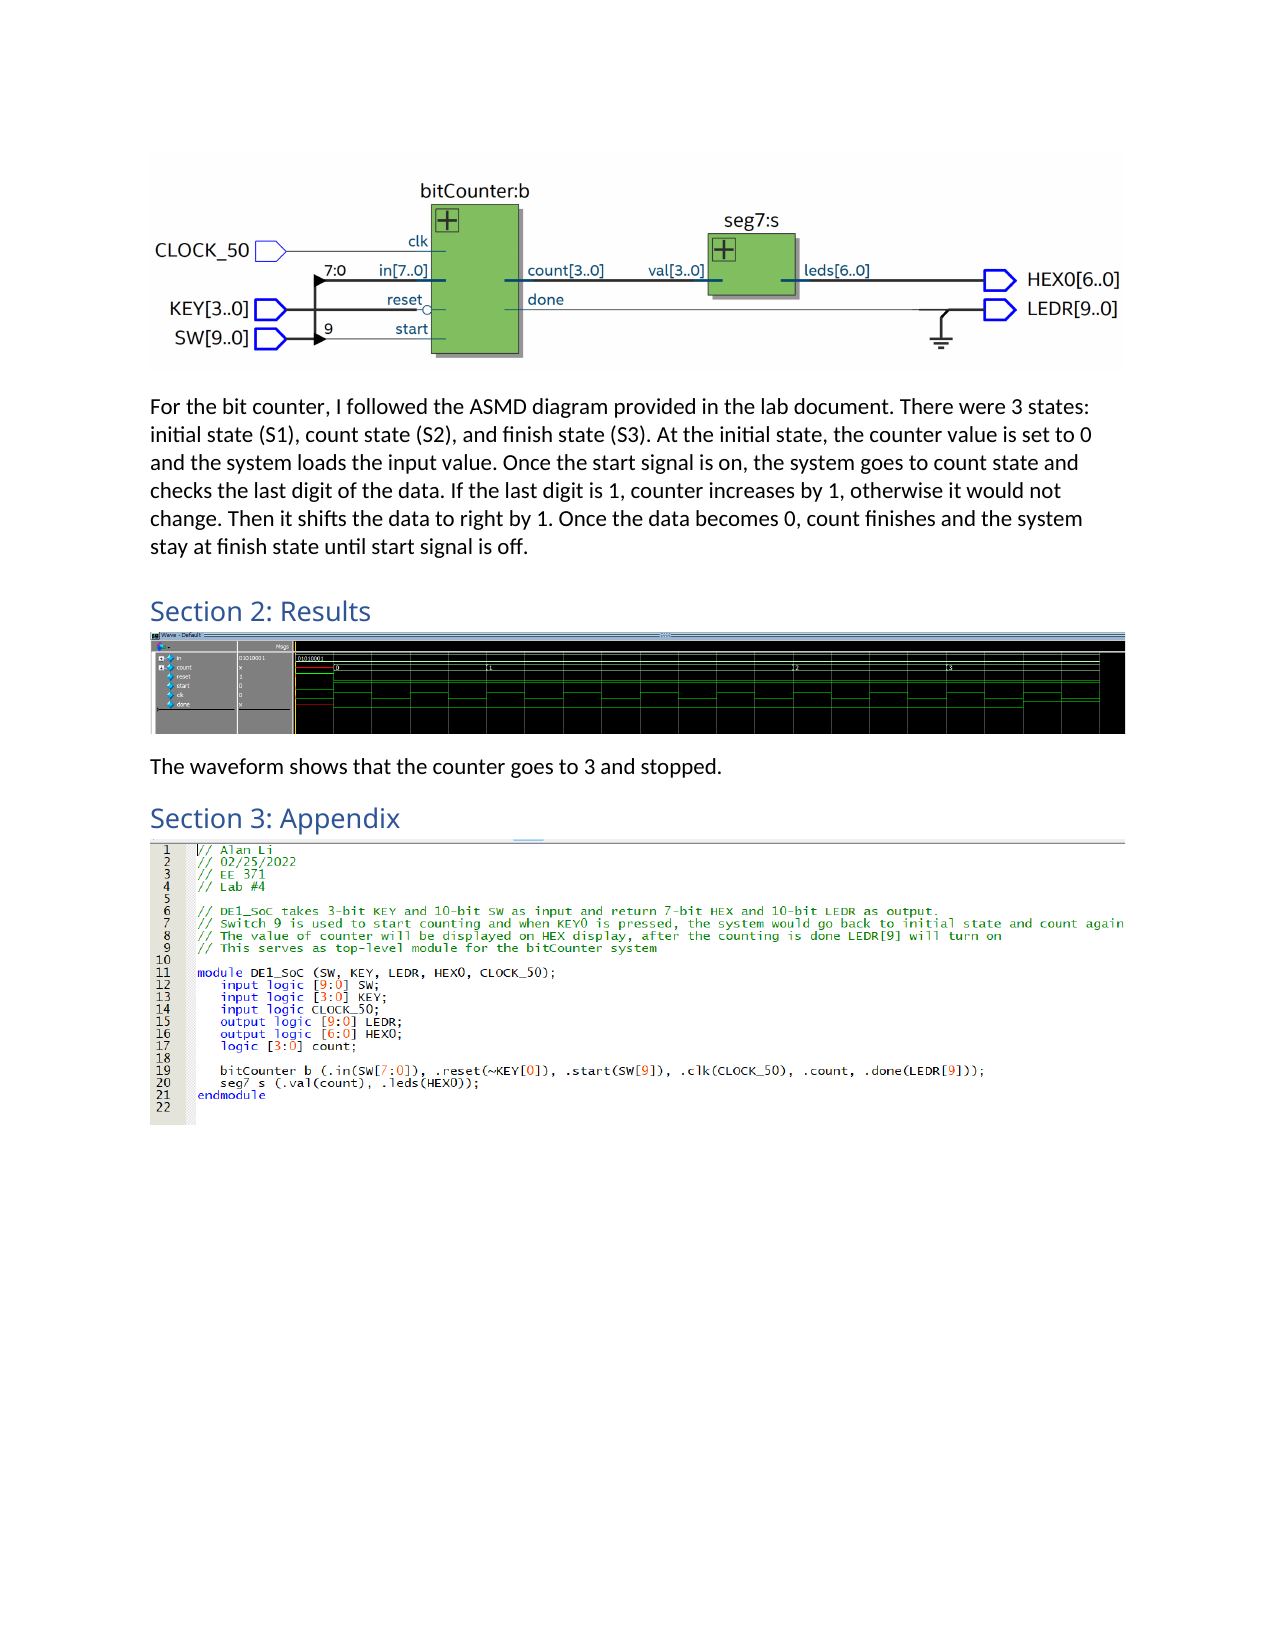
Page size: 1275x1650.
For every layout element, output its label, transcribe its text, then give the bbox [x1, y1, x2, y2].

text For the bit counter, I followed the ASMD diagram provided in the lab document. There were 3 states: initial state (S1), count state (S2), and finish state (S3). At the initial state, the counter value is set to 0 and the system loads the input value. Once the start signal is on, the system goes to count state and checks the last digit of the data. If the last digit is 1, counter increases by 1, otherwise it would not change. Then it shifts the data to right by 1. Once the data becomes 0, count finishes and the system stay at finish state until start signal is off. [150, 392, 1125, 560]
picture [150, 632, 1125, 734]
subtitle Section 2: Results [150, 592, 1125, 629]
picture [150, 839, 1125, 1125]
text The waveform shows that the counter goes to 3 and stopped. [150, 752, 1125, 781]
subtitle Section 3: Appendix [150, 799, 1125, 836]
picture [150, 150, 1125, 373]
